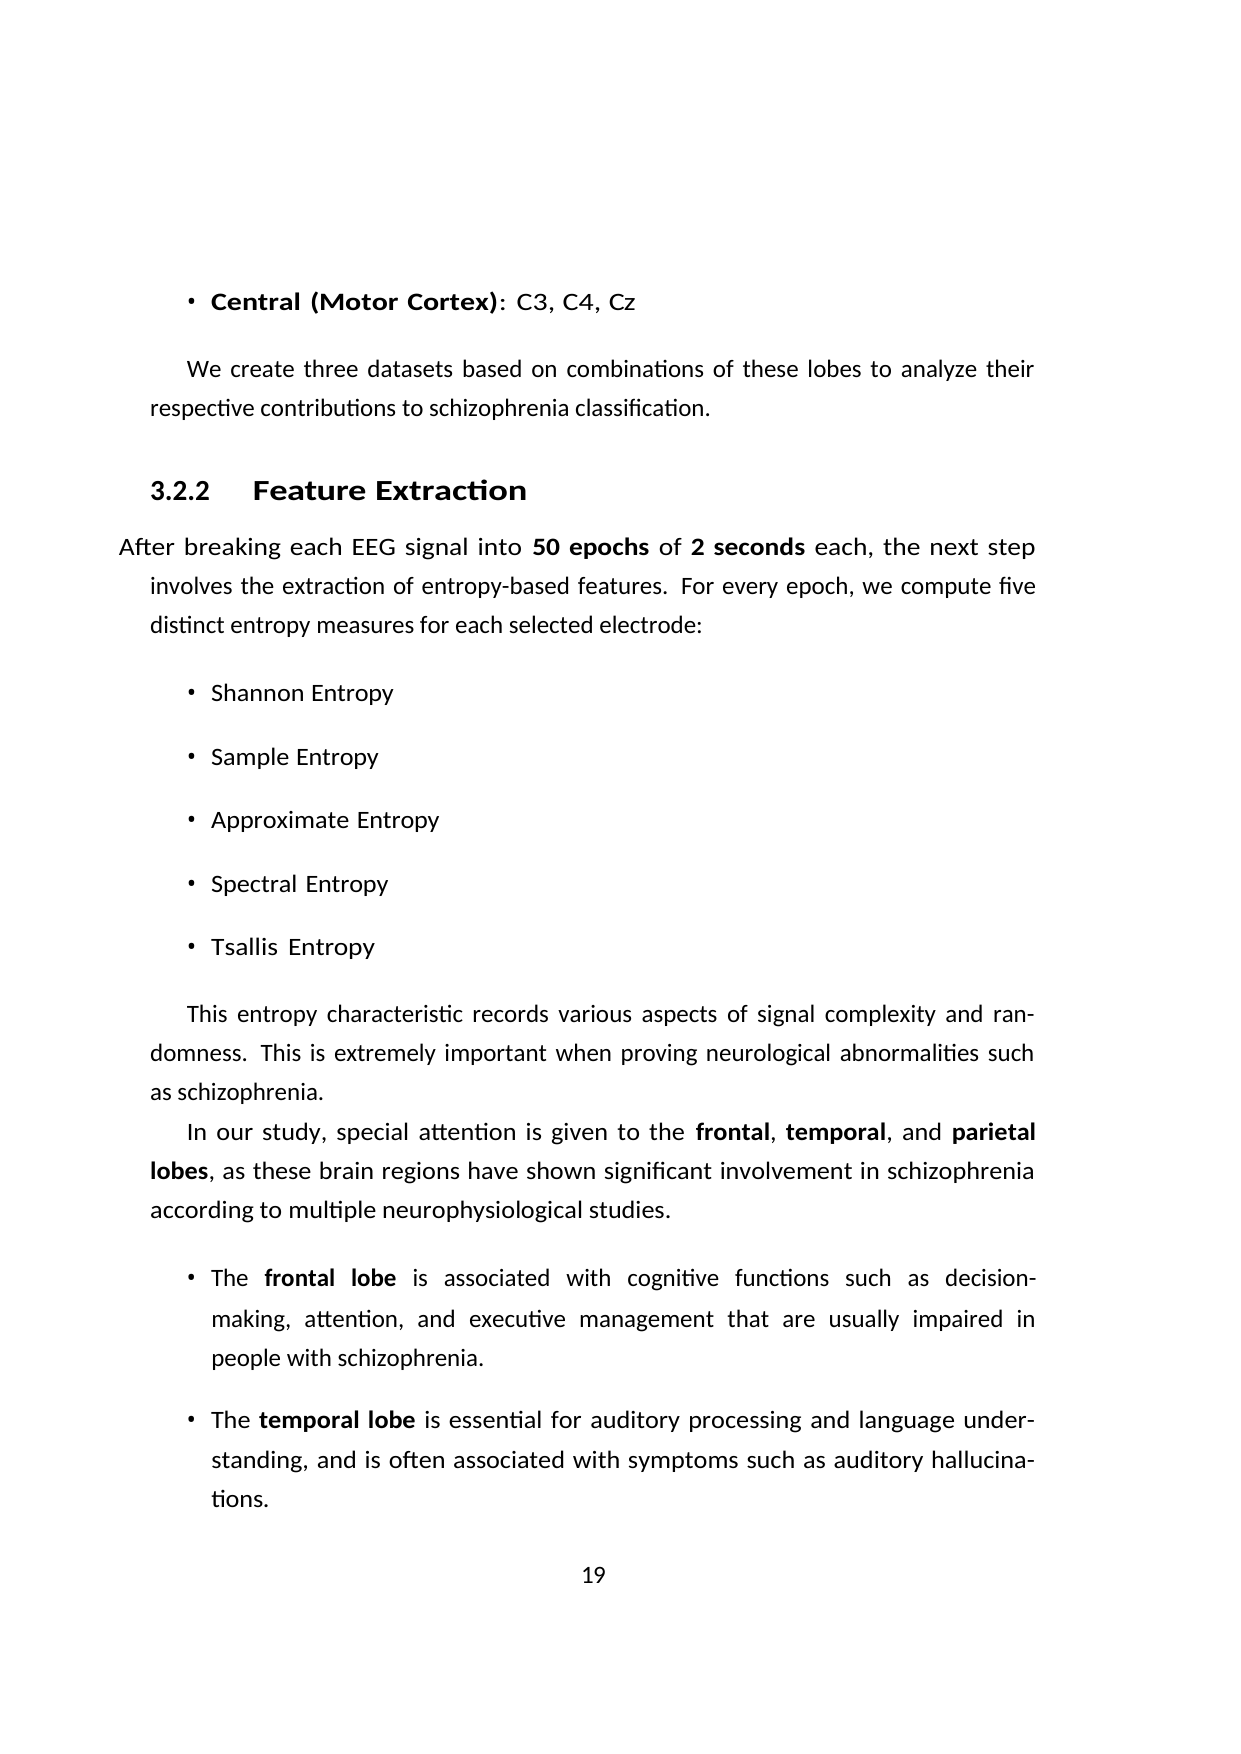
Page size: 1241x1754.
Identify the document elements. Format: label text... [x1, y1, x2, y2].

list Approximate Entropy [187, 802, 1107, 836]
list Feature Extraction [150, 472, 1107, 507]
list Sample Entropy [187, 738, 1107, 773]
list Central (Motor Cortex): C3, C4, Cz [187, 283, 1107, 317]
list The temporal lobe is essential for auditory processing and language under- standing, and is often associated with symptoms such as auditory hallucina- tions. [186, 1402, 1036, 1514]
list Shannon Entropy [187, 675, 1107, 709]
text This entropy characteristic records various aspects of signal complexity and ran- domness. This is extremely important when proving neurological abnormalities such as schizophrenia. [150, 998, 1036, 1107]
list The frontal lobe is associated with cognitive functions such as decision- making, attention, and executive management that are usually impaired in people with schizophrenia. [186, 1260, 1036, 1372]
list Tsallis Entropy [187, 929, 1107, 963]
text After breaking each EEG signal into 50 epochs of 2 seconds each, the next step involves the extraction of entropy-based features. For every epoch, we compute five distinct entropy measures for each selected electrode: [119, 531, 1036, 639]
text We create three datasets based on combinations of these lobes to analyze their respective contributions to schizophrenia classification. [150, 353, 1036, 422]
text In our study, special attention is given to the frontal, temporal, and parietal lobes, as these brain regions have shown significant involvement in schizophrenia according to multiple neurophysiological studies. [150, 1116, 1036, 1224]
list Spectral Entropy [187, 865, 1107, 899]
